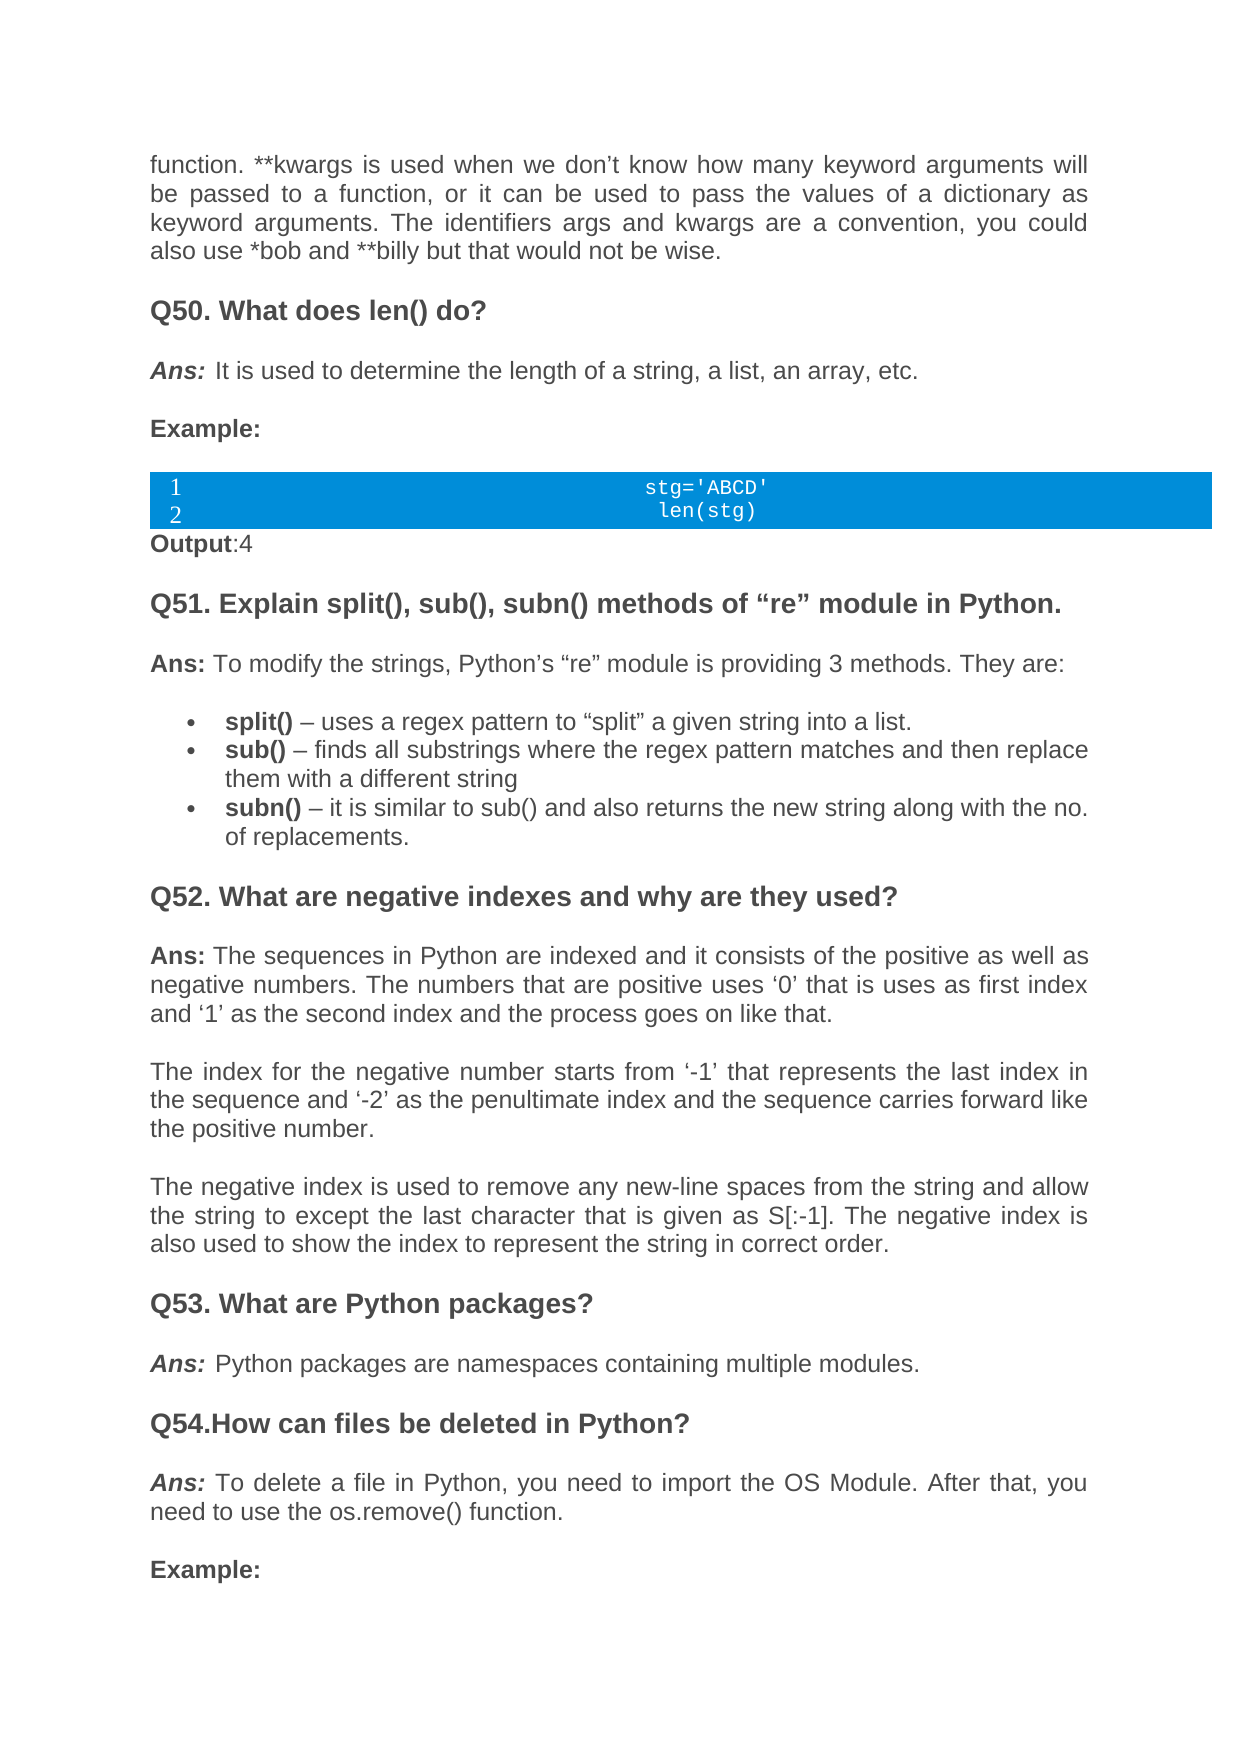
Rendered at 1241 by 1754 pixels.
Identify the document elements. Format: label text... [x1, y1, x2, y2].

text Q54.How can files be deleted in Python? [150, 1407, 1090, 1439]
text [150, 150, 1090, 265]
text Output:4 [150, 529, 1090, 558]
list split() – uses a regex pattern to “split” a given string into a list. [187, 707, 1090, 735]
text The negative index is used to remove any new-line spaces from the string and allow the string to except the last character that is given as S[:-1]. The negative index is also used to show the index to represent the string in correct order. [150, 1172, 1090, 1258]
text Q52. What are negative indexes and why are they used? [150, 879, 1090, 912]
list subn() – it is similar to sub() and also returns the new string along with the no. of replacements. [187, 793, 1090, 850]
list sub() – finds all substrings where the regex pattern matches and then replace them with a different string [187, 735, 1090, 793]
text Q53. What are Python packages? [150, 1287, 1090, 1320]
text Ans: To modify the strings, Python’s “re” module is providing 3 methods. They are: [150, 649, 1090, 677]
text Ans: To delete a file in Python, you need to import the OS Module. After that, you need to use the os.remove() function. [150, 1468, 1090, 1526]
text Example: [150, 1555, 1090, 1584]
table_header stg='ABCD' len(stg) [201, 472, 1212, 529]
text The index for the negative number starts from ‘-1’ that represents the last index in the sequence and ‘-2’ as the penultimate index and the sequence carries forward like the positive number. [150, 1056, 1090, 1143]
text Ans: It is used to determine the length of a string, a list, an array, etc. [150, 356, 1090, 384]
table_header 1 2 [150, 472, 201, 529]
text Q51. Explain split(), sub(), subn() methods of “re” module in Python. [150, 587, 1090, 619]
text Ans: The sequences in Python are indexed and it consists of the positive as well as negative numbers. The numbers that are positive uses ‘0’ that is uses as first index and ‘1’ as the second index and the process goes on like that. [150, 941, 1090, 1027]
text Ans: Python packages are namespaces containing multiple modules. [150, 1349, 1090, 1378]
text Q50. What does len() do? [150, 294, 1090, 327]
text Example: [150, 414, 1090, 442]
